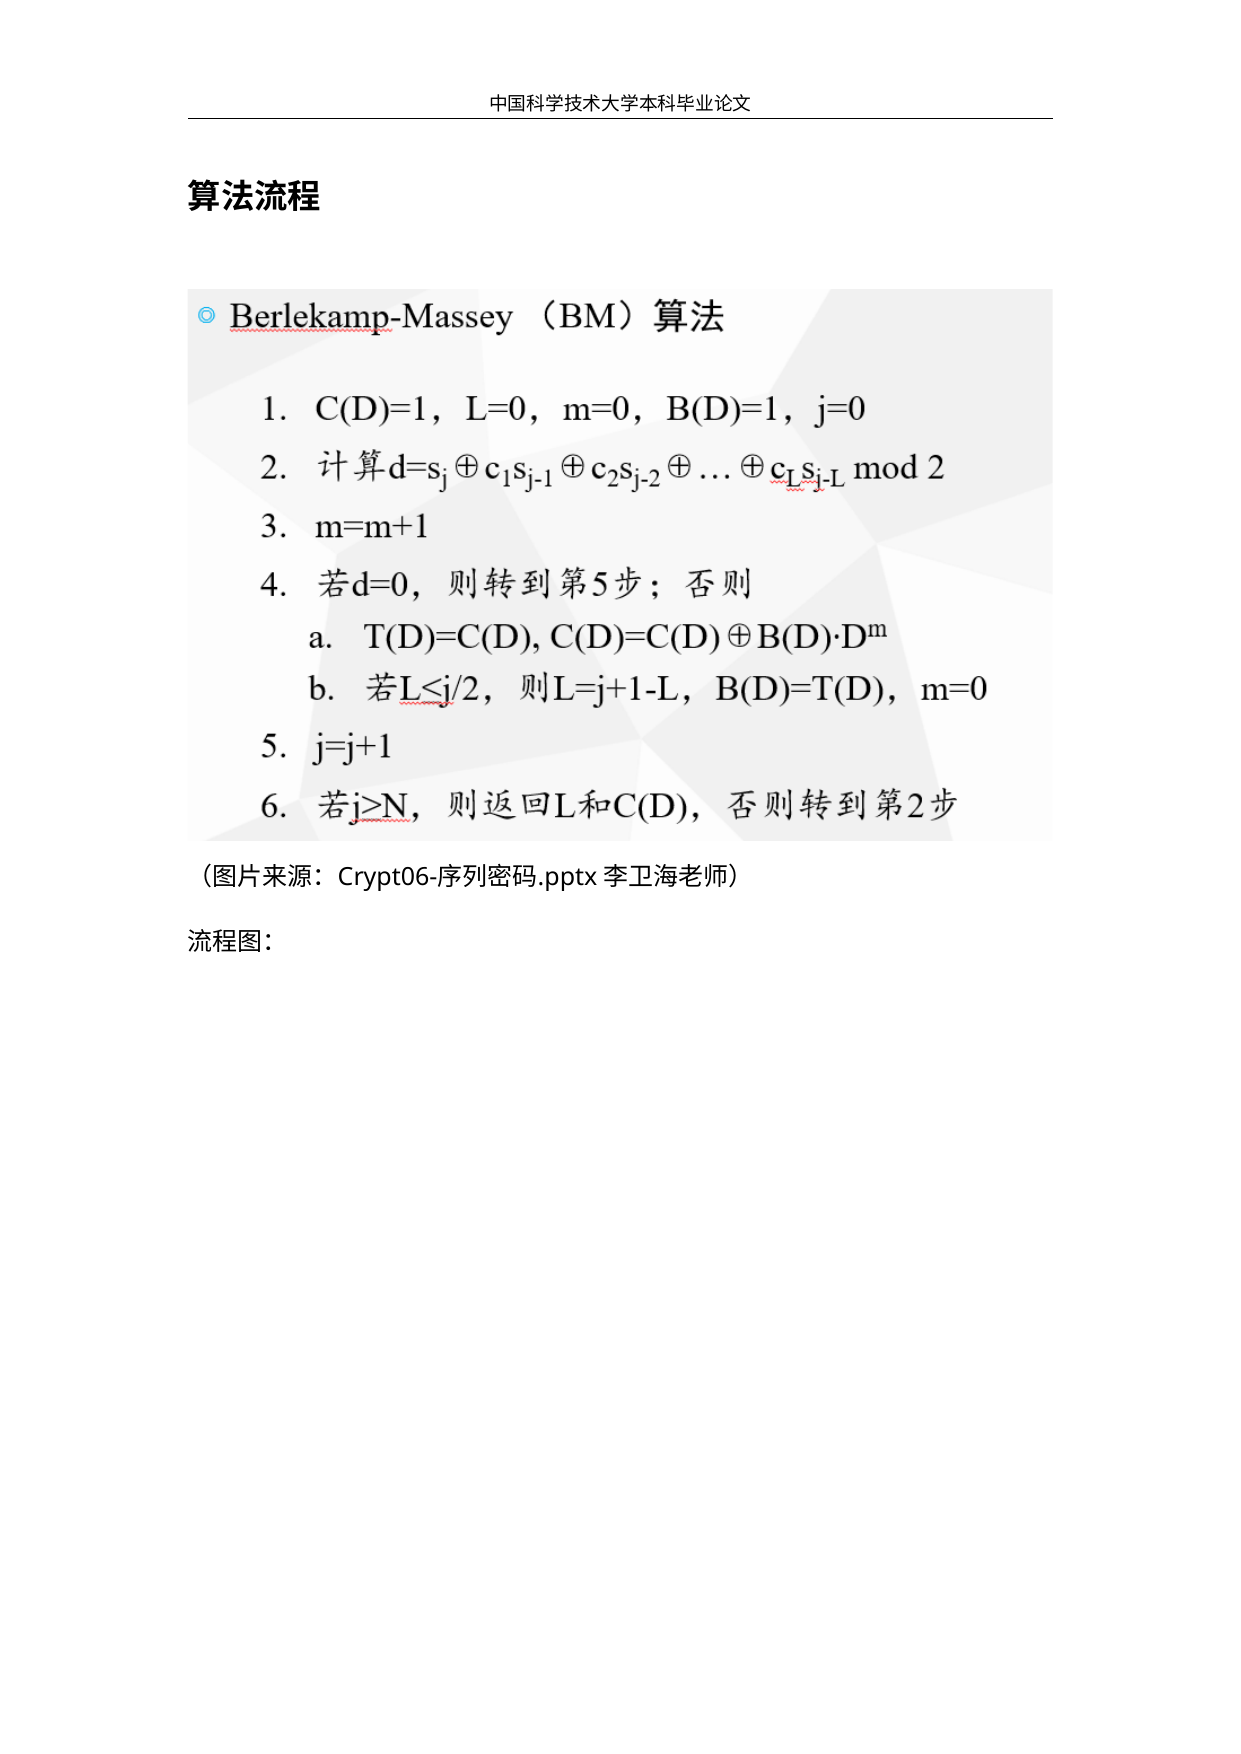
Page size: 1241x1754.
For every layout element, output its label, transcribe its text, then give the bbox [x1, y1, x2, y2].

picture [187, 289, 1053, 841]
subtitle 算法流程 [187, 162, 1053, 227]
text （图片来源：Crypt06-序列密码.pptx 李卫海老师） [187, 842, 1053, 907]
text 流程图： [187, 907, 1053, 972]
